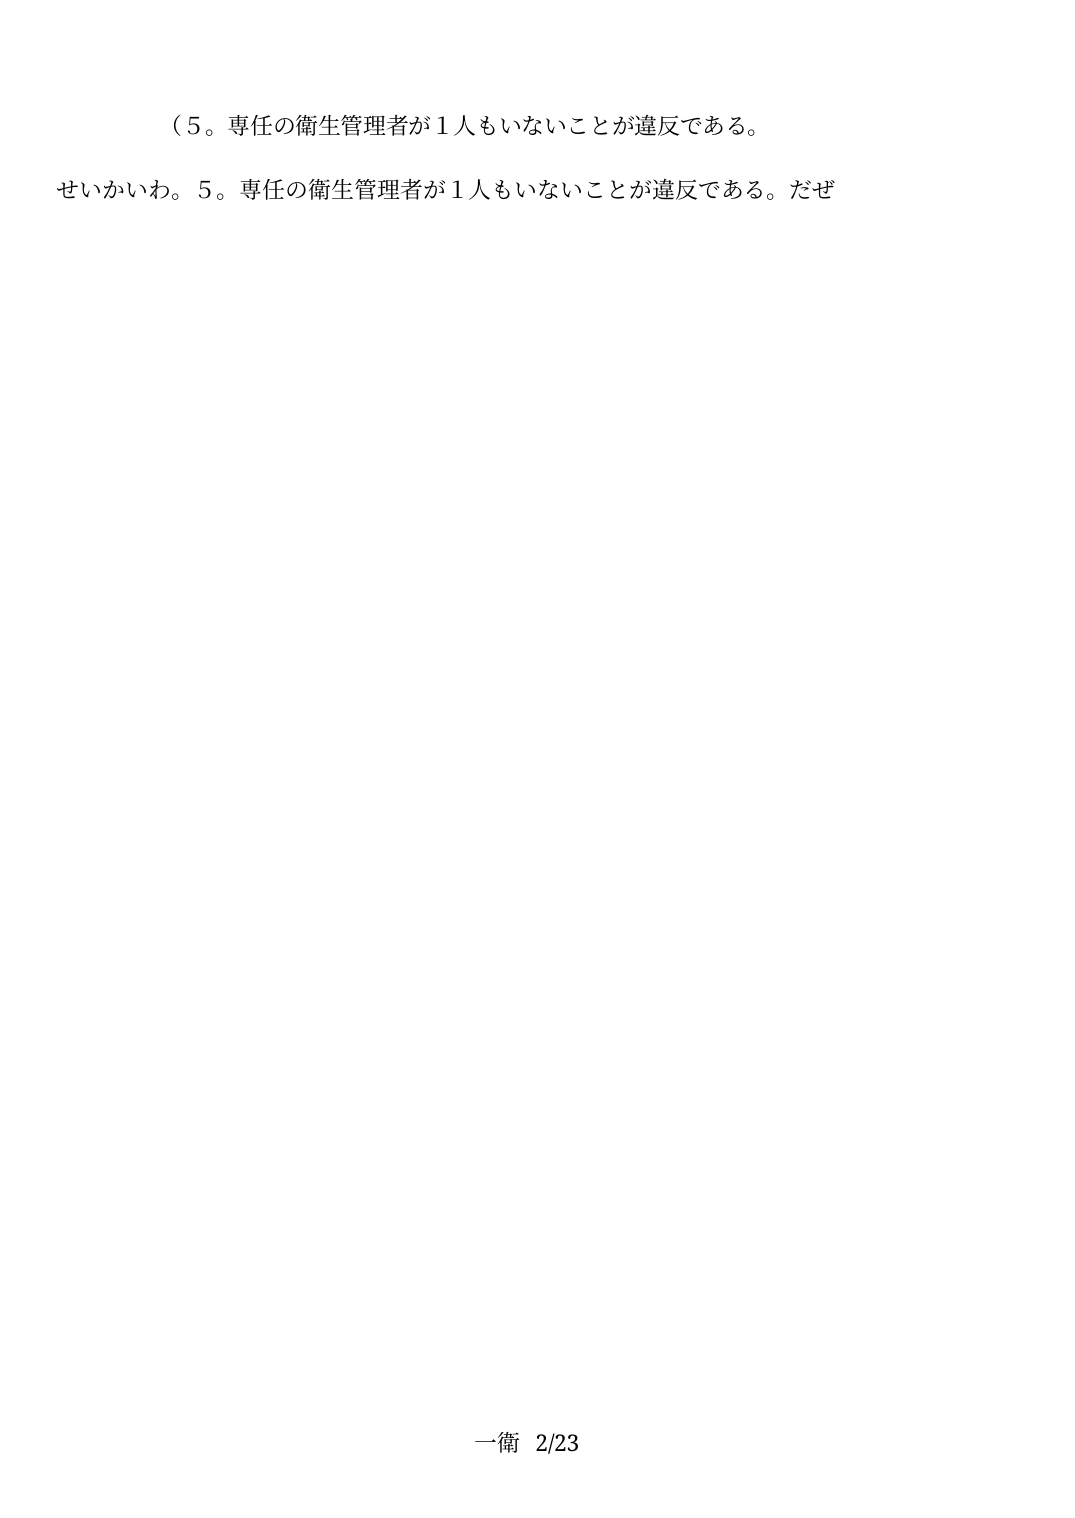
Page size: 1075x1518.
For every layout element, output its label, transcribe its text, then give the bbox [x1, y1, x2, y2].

text せいかいわ。５。専任の衛生管理者が１人もいないことが違反である。だぜ [56, 172, 998, 205]
text （５。専任の衛生管理者が１人もいないことが違反である。 [159, 108, 998, 141]
